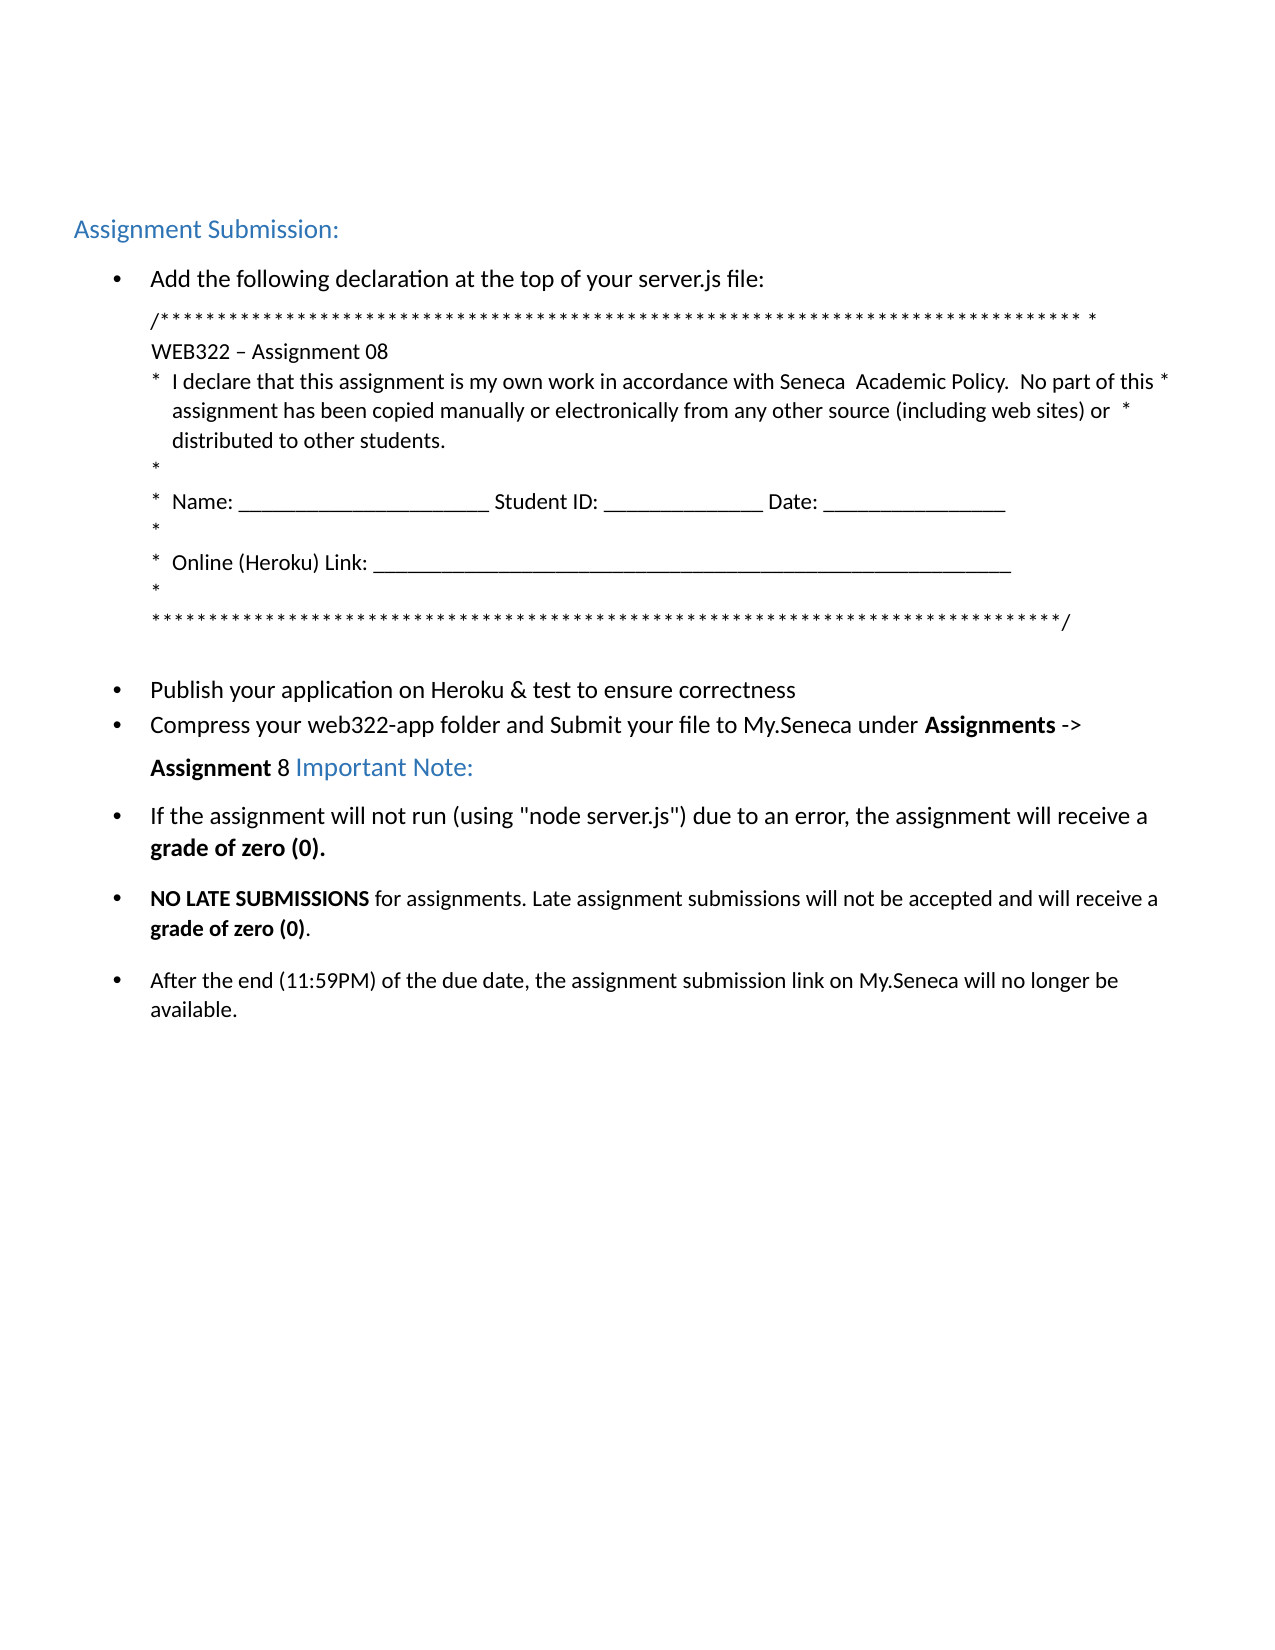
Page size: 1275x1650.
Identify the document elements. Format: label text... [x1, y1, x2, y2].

list Publish your application on Heroku & test to ensure correctness [113, 674, 1198, 704]
list Name: ______________________ Student ID: ______________ Date: ________________ [150, 487, 1198, 515]
subtitle Assignment Submission: [73, 212, 1198, 245]
text /********************************************************************************* * WEB322 – Assignment 08 [150, 307, 1100, 365]
text * [150, 456, 1198, 484]
list NO LATE SUBMISSIONS for assignments. Late assignment submissions will not be accepted and will receive a grade of zero (0). [113, 883, 1198, 942]
text ********************************************************************************/ [150, 608, 1198, 637]
list If the assignment will not run (using "node server.js") due to an error, the assignment will receive a grade of zero (0). [113, 800, 1198, 862]
list Online (Heroku) Link: ________________________________________________________ [150, 548, 1198, 576]
list Compress your web322-app folder and Submit your file to My.Seneca under Assignments -> Assignment 8 Important Note: [113, 709, 1198, 783]
text * [150, 578, 1198, 606]
text * [150, 517, 1198, 545]
list After the end (11:59PM) of the due date, the assignment submission link on My.Seneca will no longer be available. [113, 965, 1198, 1023]
list I declare that this assignment is my own work in accordance with Seneca Academic Policy. No part of this * assignment has been copied manually or electronically from any other source (including web sites) or * distributed to other students. [150, 367, 1198, 454]
list Add the following declaration at the top of your server.js file: [113, 263, 1198, 294]
